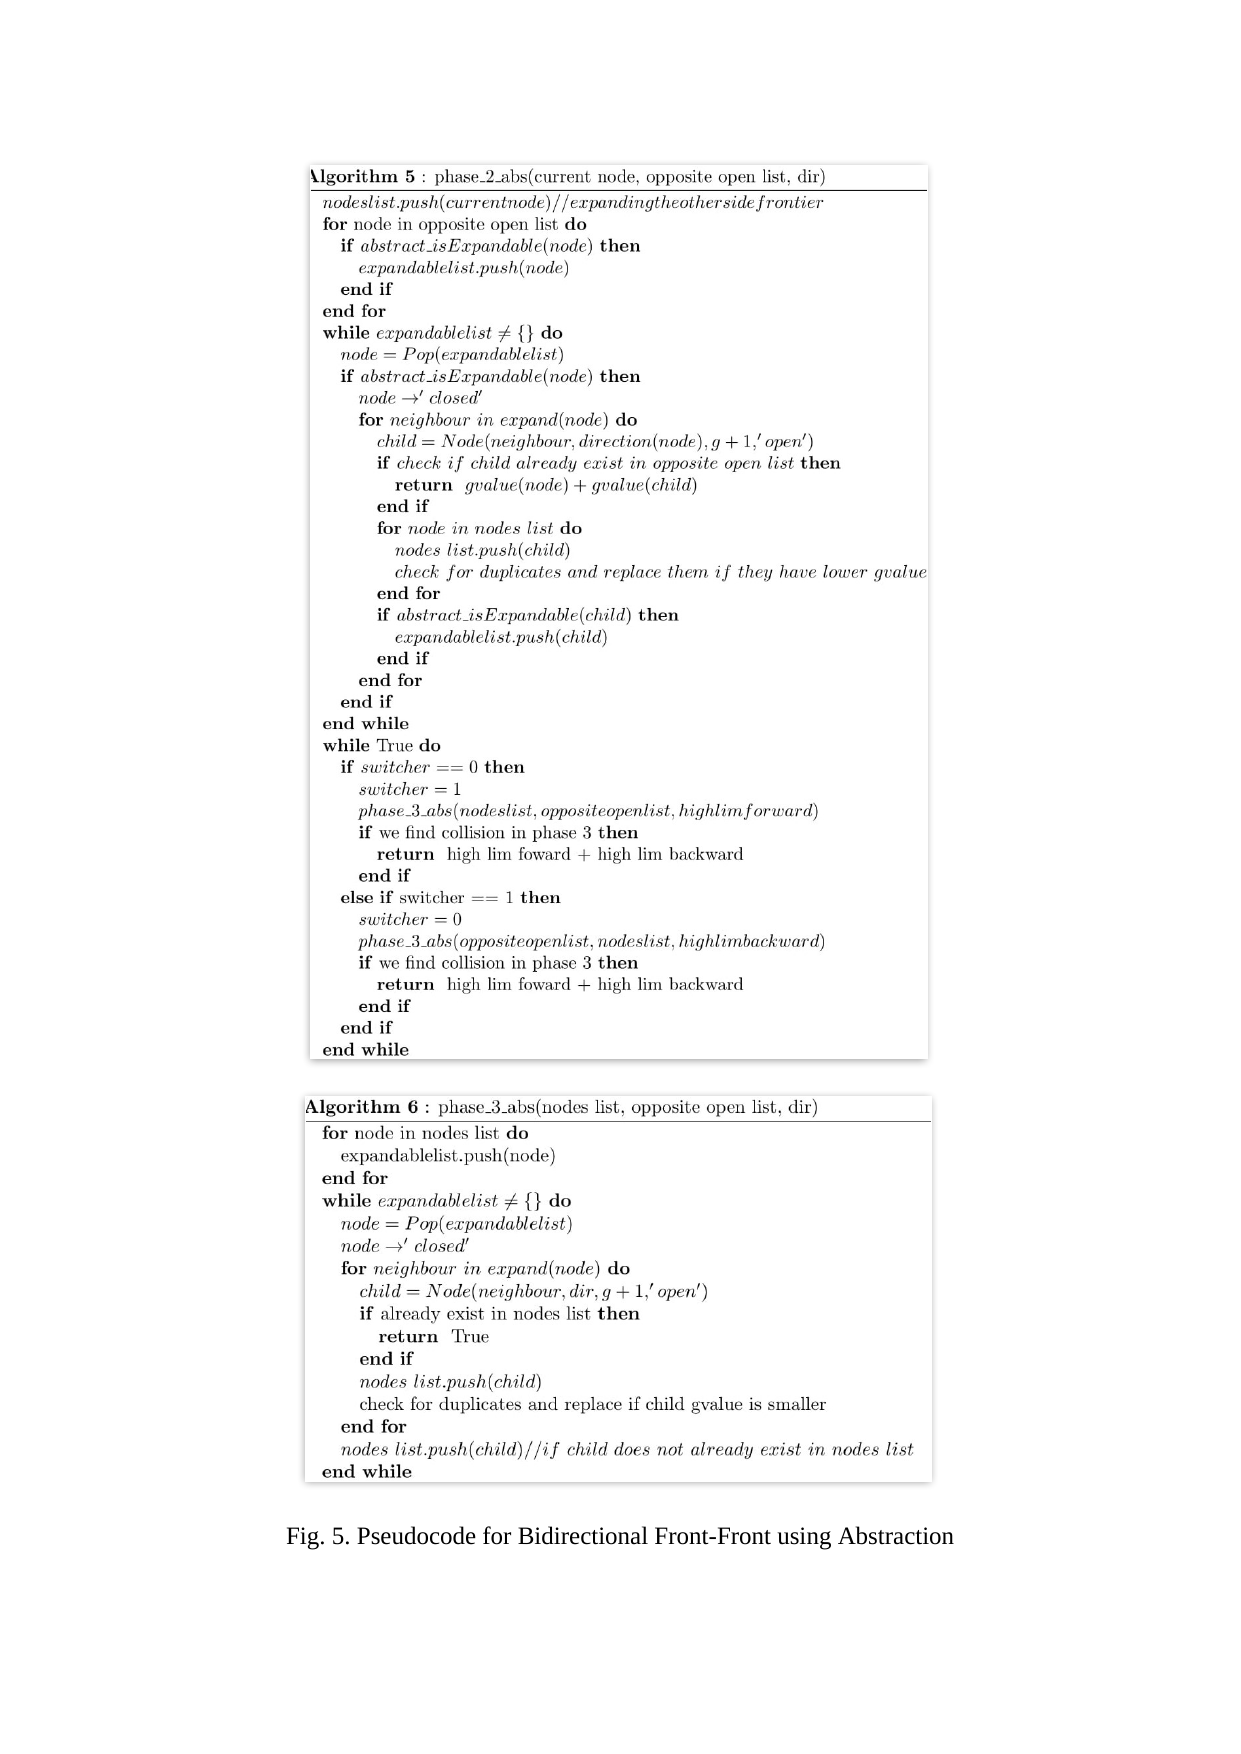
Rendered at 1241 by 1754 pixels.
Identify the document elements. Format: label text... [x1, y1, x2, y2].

picture [311, 166, 927, 1058]
picture [306, 1097, 931, 1481]
text Fig. 5. Pseudocode for Bidirectional Front-Front using Abstraction [150, 1521, 1090, 1550]
